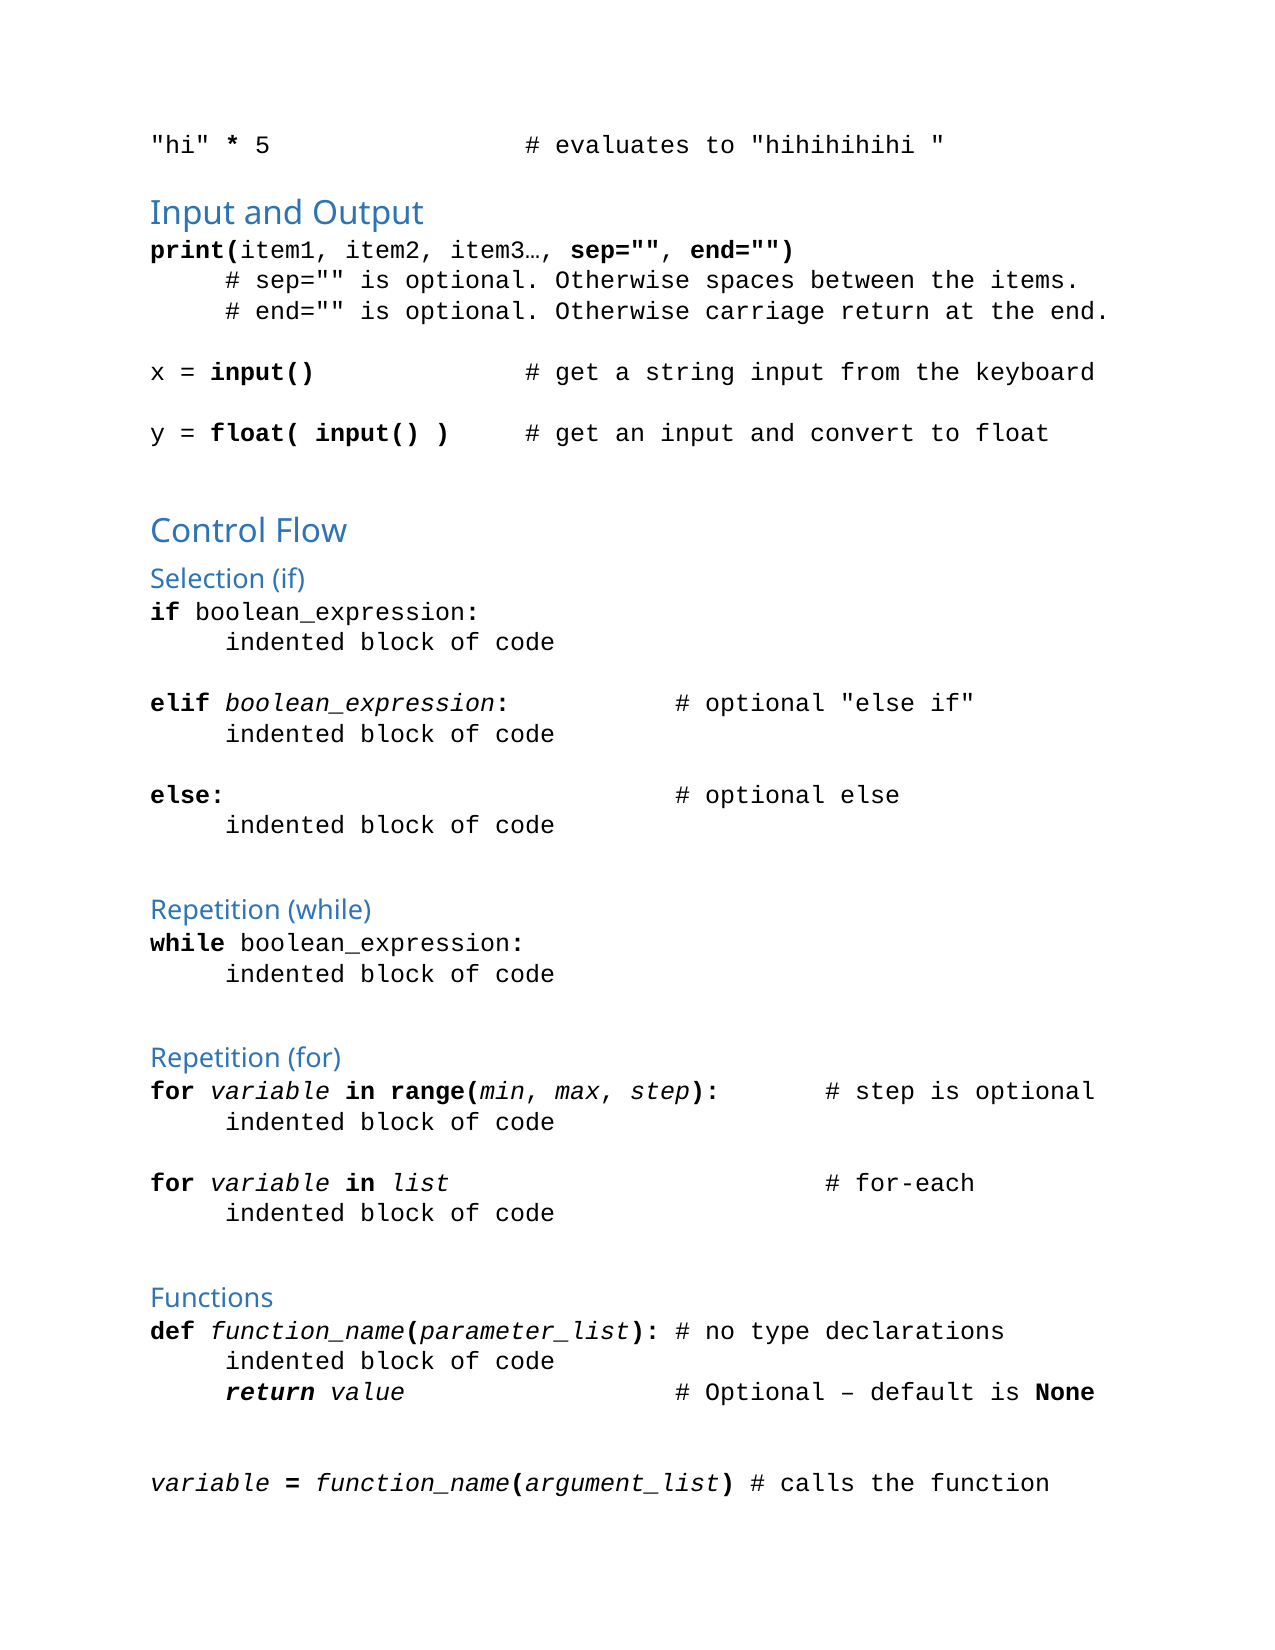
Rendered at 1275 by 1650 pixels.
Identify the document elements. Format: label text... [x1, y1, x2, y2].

subtitle Repetition (while) [150, 891, 1125, 928]
text for variable in range(min, max, step): # step is optional [150, 1079, 1125, 1107]
text indented block of code [150, 722, 1125, 750]
text else: # optional else [150, 783, 1125, 811]
subtitle Selection (if) [150, 560, 1125, 597]
subtitle Input and Output [150, 188, 1125, 234]
text indented block of code [150, 1349, 1125, 1377]
subtitle Repetition (for) [150, 1039, 1125, 1076]
text indented block of code [150, 961, 1125, 989]
subtitle Functions [150, 1278, 1125, 1315]
text while boolean_expression: [150, 931, 1125, 959]
text for variable in list # for-each [150, 1170, 1125, 1198]
text variable = function_name(argument_list) # calls the function [150, 1471, 1125, 1499]
text indented block of code [150, 1109, 1125, 1137]
text print(item1, item2, item3…, sep="", end="") [150, 237, 1125, 266]
text indented block of code [150, 630, 1125, 658]
text # sep="" is optional. Otherwise spaces between the items. [150, 268, 1125, 296]
text return value # Optional – default is None [150, 1379, 1125, 1408]
text "hi" * 5 # evaluates to "hihihihihi " [150, 133, 1125, 161]
text y = float( input() ) # get an input and convert to float [150, 421, 1125, 449]
text x = input() # get a string input from the keyboard [150, 359, 1125, 388]
text elif boolean_expression: # optional "else if" [150, 691, 1125, 719]
text if boolean_expression: [150, 599, 1125, 628]
text indented block of code [150, 1201, 1125, 1229]
text # end="" is optional. Otherwise carriage return at the end. [150, 298, 1125, 327]
subtitle Control Flow [150, 507, 1125, 552]
text def function_name(parameter_list): # no type declarations [150, 1318, 1125, 1347]
text indented block of code [150, 813, 1125, 841]
